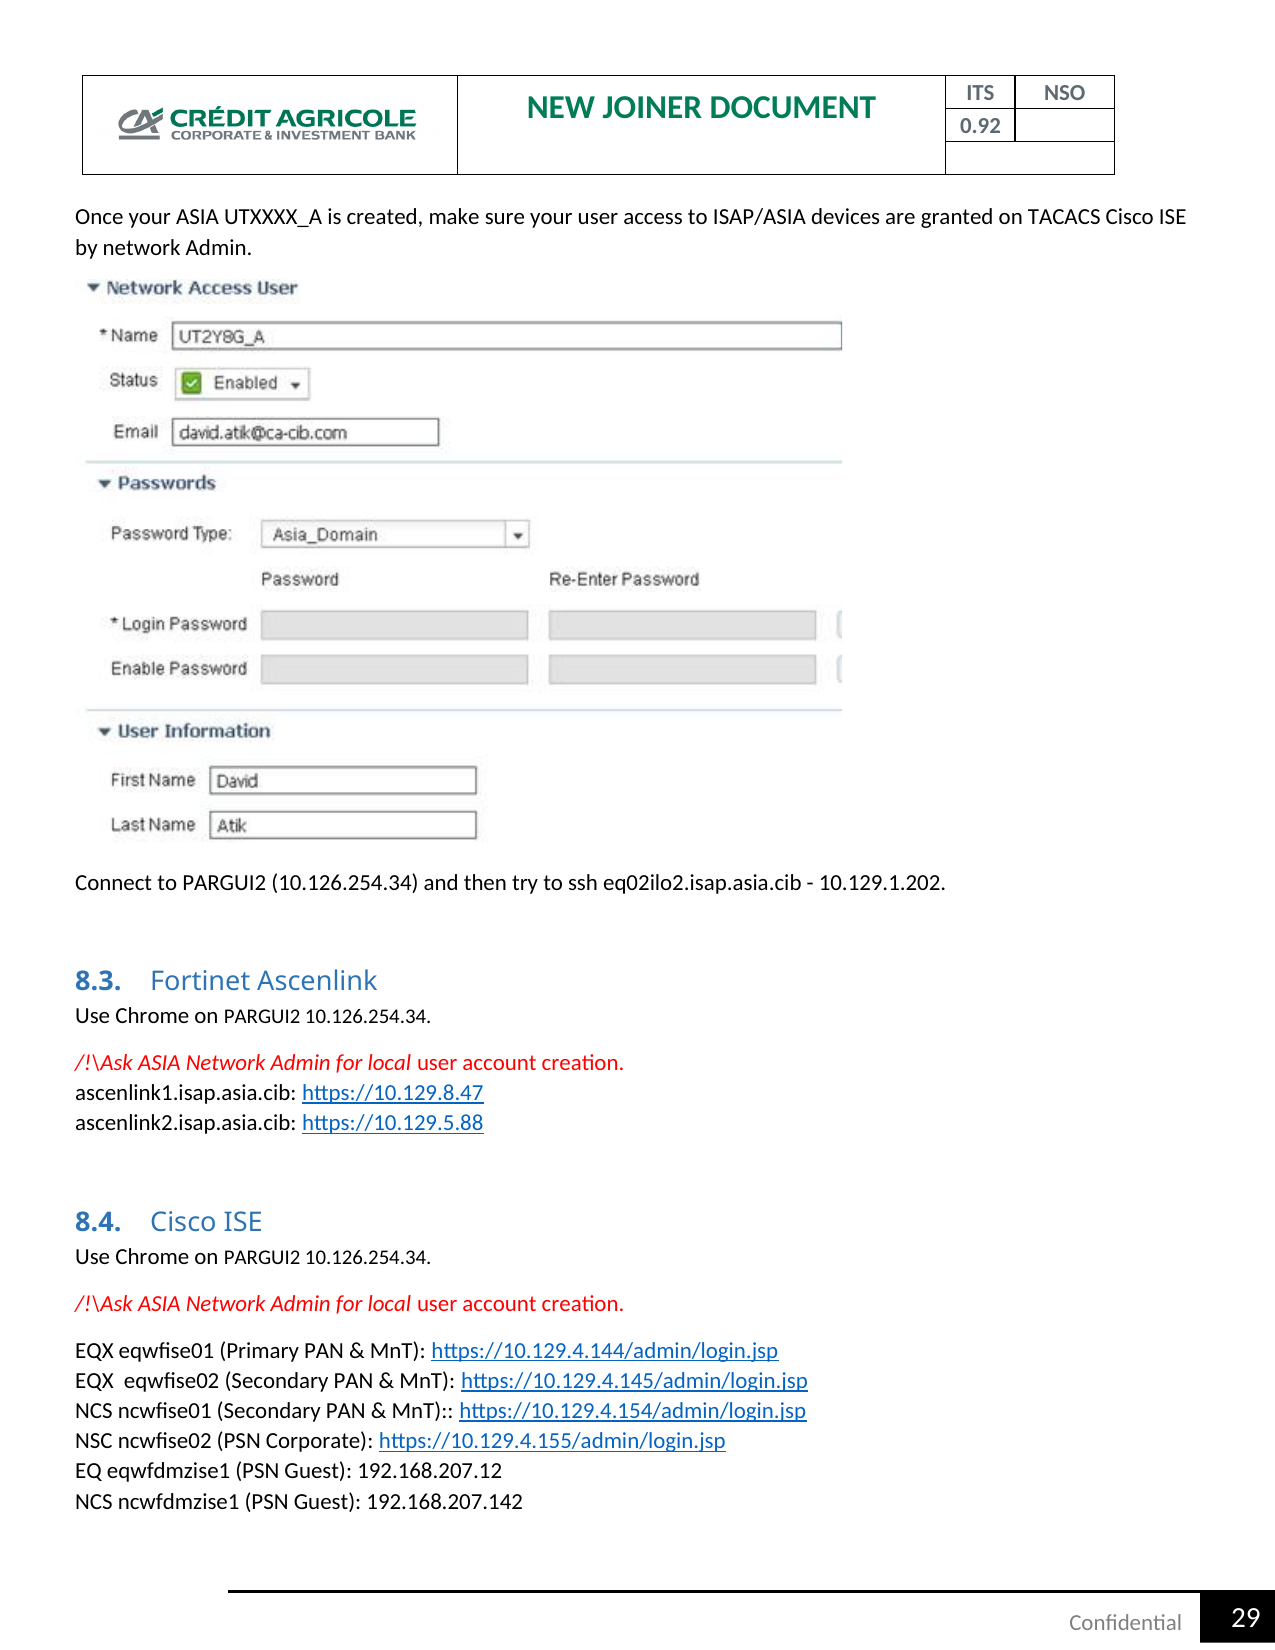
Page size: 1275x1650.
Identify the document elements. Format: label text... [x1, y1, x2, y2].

text /!\Ask ASIA Network Admin for local user account creation. [75, 1289, 1200, 1317]
subtitle Fortinet Ascenlink [75, 961, 1200, 998]
text Use Chrome on PARGUI2 10.126.254.34. [75, 1242, 1200, 1270]
text Use Chrome on PARGUI2 10.126.254.34. [75, 1001, 1200, 1029]
text ascenlink1.isap.asia.cib: https://10.129.8.47 [75, 1078, 1200, 1106]
subtitle Cisco ISE [75, 1202, 1200, 1239]
text Connect to PARGUI2 (10.126.254.34) and then try to ssh eq02ilo2.isap.asia.cib - 10.129.1.202. [75, 868, 1200, 896]
picture [90, 81, 445, 169]
text Once your ASIA UTXXXX_A is created, make sure your user access to ISAP/ASIA devices are granted on TACACS Cisco ISE by network Admin. [75, 202, 1200, 261]
text /!\Ask ASIA Network Admin for local user account creation. [75, 1048, 1200, 1076]
text ascenlink2.isap.asia.cib: https://10.129.5.88 [75, 1108, 1200, 1137]
text EQX eqwfise01 (Primary PAN & MnT): https://10.129.4.144/admin/login.jsp EQX eqwfise02 (Secondary PAN & MnT): https://10.129.4.145/admin/login.jsp NCS ncwfise01 (Secondary PAN & MnT):: https://10.129.4.154/admin/login.jsp NSC ncwfise02 (PSN Corporate): https://10.129.4.155/admin/login.jsp EQ eqwfdmzise1 (PSN Guest): 192.168.207.12 NCS ncwfdmzise1 (PSN Guest): 192.168.207.142 [75, 1336, 1200, 1515]
picture [75, 279, 843, 849]
